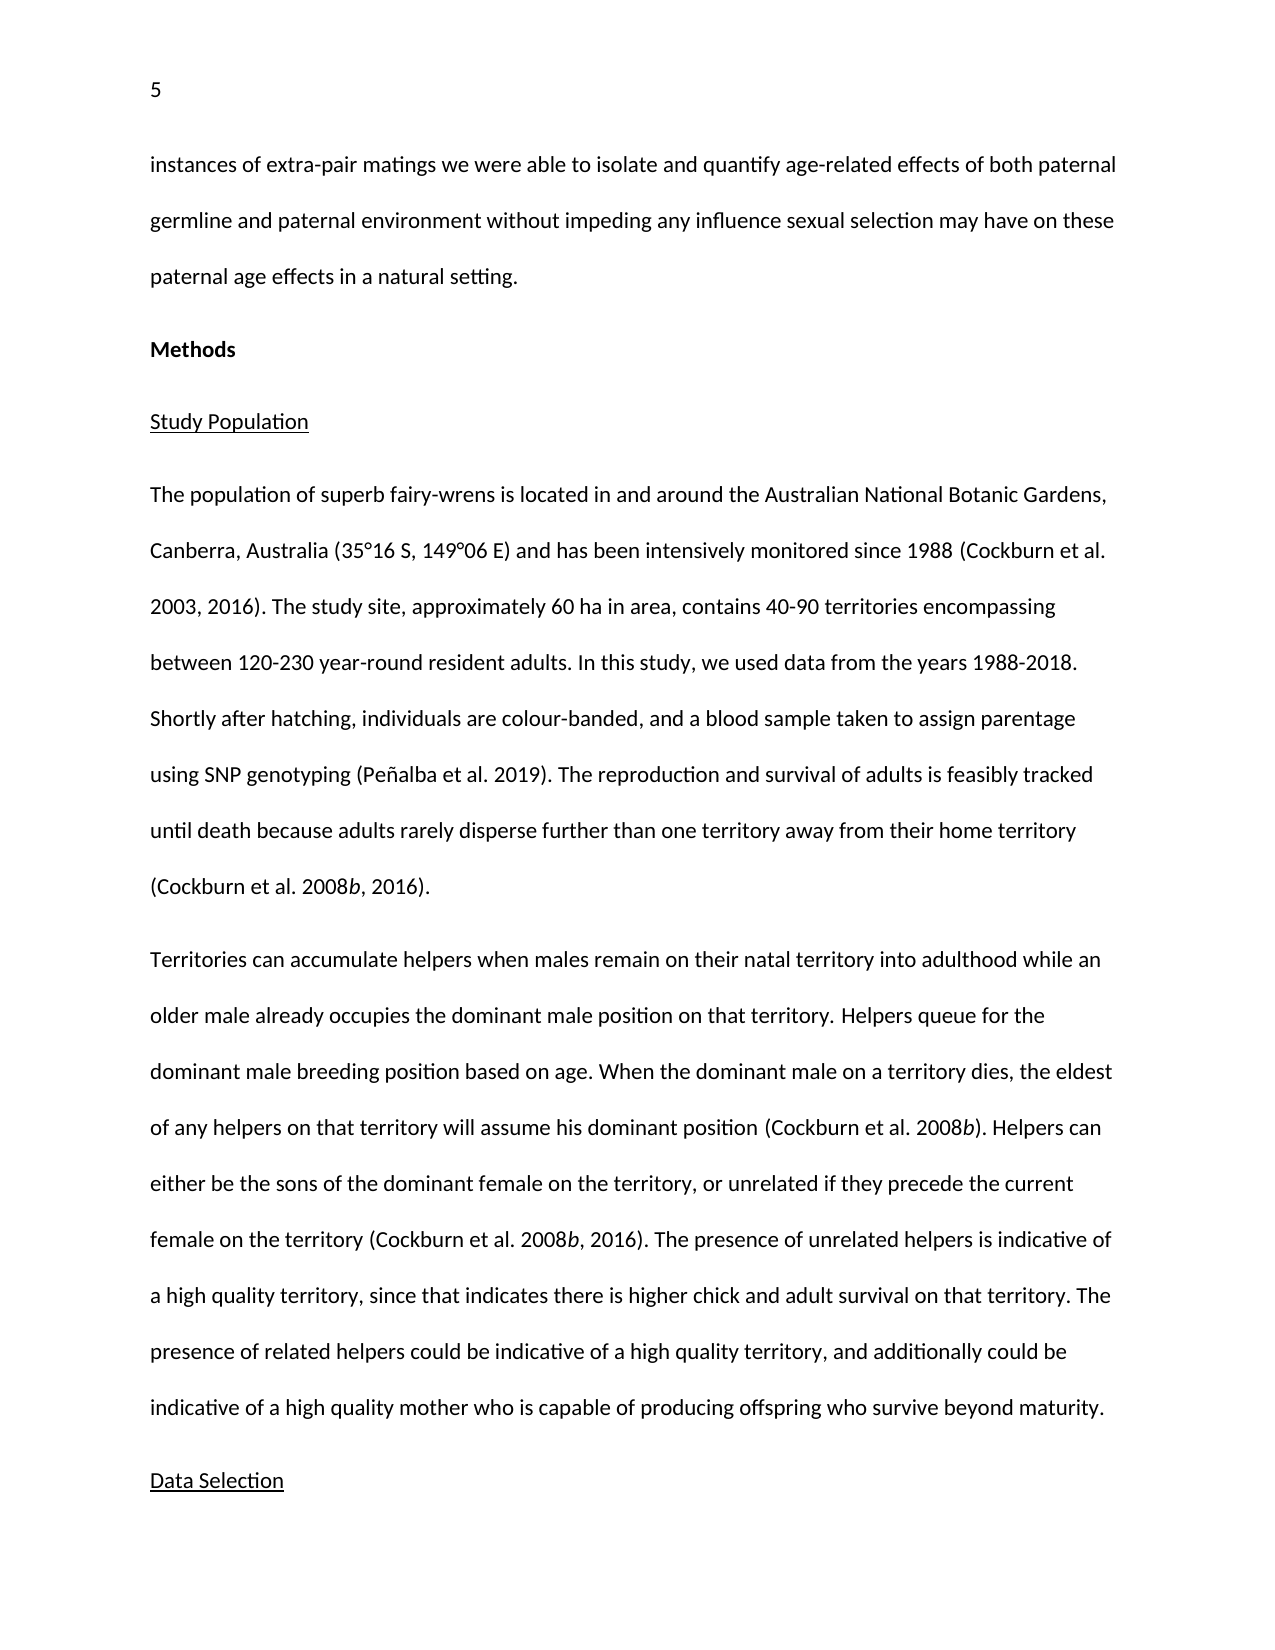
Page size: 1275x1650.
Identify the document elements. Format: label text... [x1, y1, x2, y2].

text Study Population [150, 407, 1125, 436]
text Data Selection [150, 1466, 1125, 1494]
text Methods [150, 335, 1125, 363]
text Territories can accumulate helpers when males remain on their natal territory into adulthood while an older male already occupies the dominant male position on that territory. Helpers queue for the dominant male breeding position based on age. When the dominant male on a territory dies, the eldest of any helpers on that territory will assume his dominant position (Cockburn et al. 2008b). Helpers can either be the sons of the dominant female on the territory, or unrelated if they precede the current female on the territory (Cockburn et al. 2008b, 2016). The presence of unrelated helpers is indicative of a high quality territory, since that indicates there is higher chick and adult survival on that territory. The presence of related helpers could be indicative of a high quality territory, and additionally could be indicative of a high quality mother who is capable of producing offspring who survive beyond maturity. [150, 945, 1125, 1422]
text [150, 150, 1125, 290]
text The population of superb fairy-wrens is located in and around the Australian National Botanic Gardens, Canberra, Australia (35°16 S, 149°06 E) and has been intensively monitored since 1988 (Cockburn et al. 2003, 2016). The study site, approximately 60 ha in area, contains 40-90 territories encompassing between 120-230 year-round resident adults. In this study, we used data from the years 1988-2018. Shortly after hatching, individuals are colour-banded, and a blood sample taken to assign parentage using SNP genotyping (Peñalba et al. 2019). The reproduction and survival of adults is feasibly tracked until death because adults rarely disperse further than one territory away from their home territory (Cockburn et al. 2008b, 2016). [150, 480, 1125, 901]
